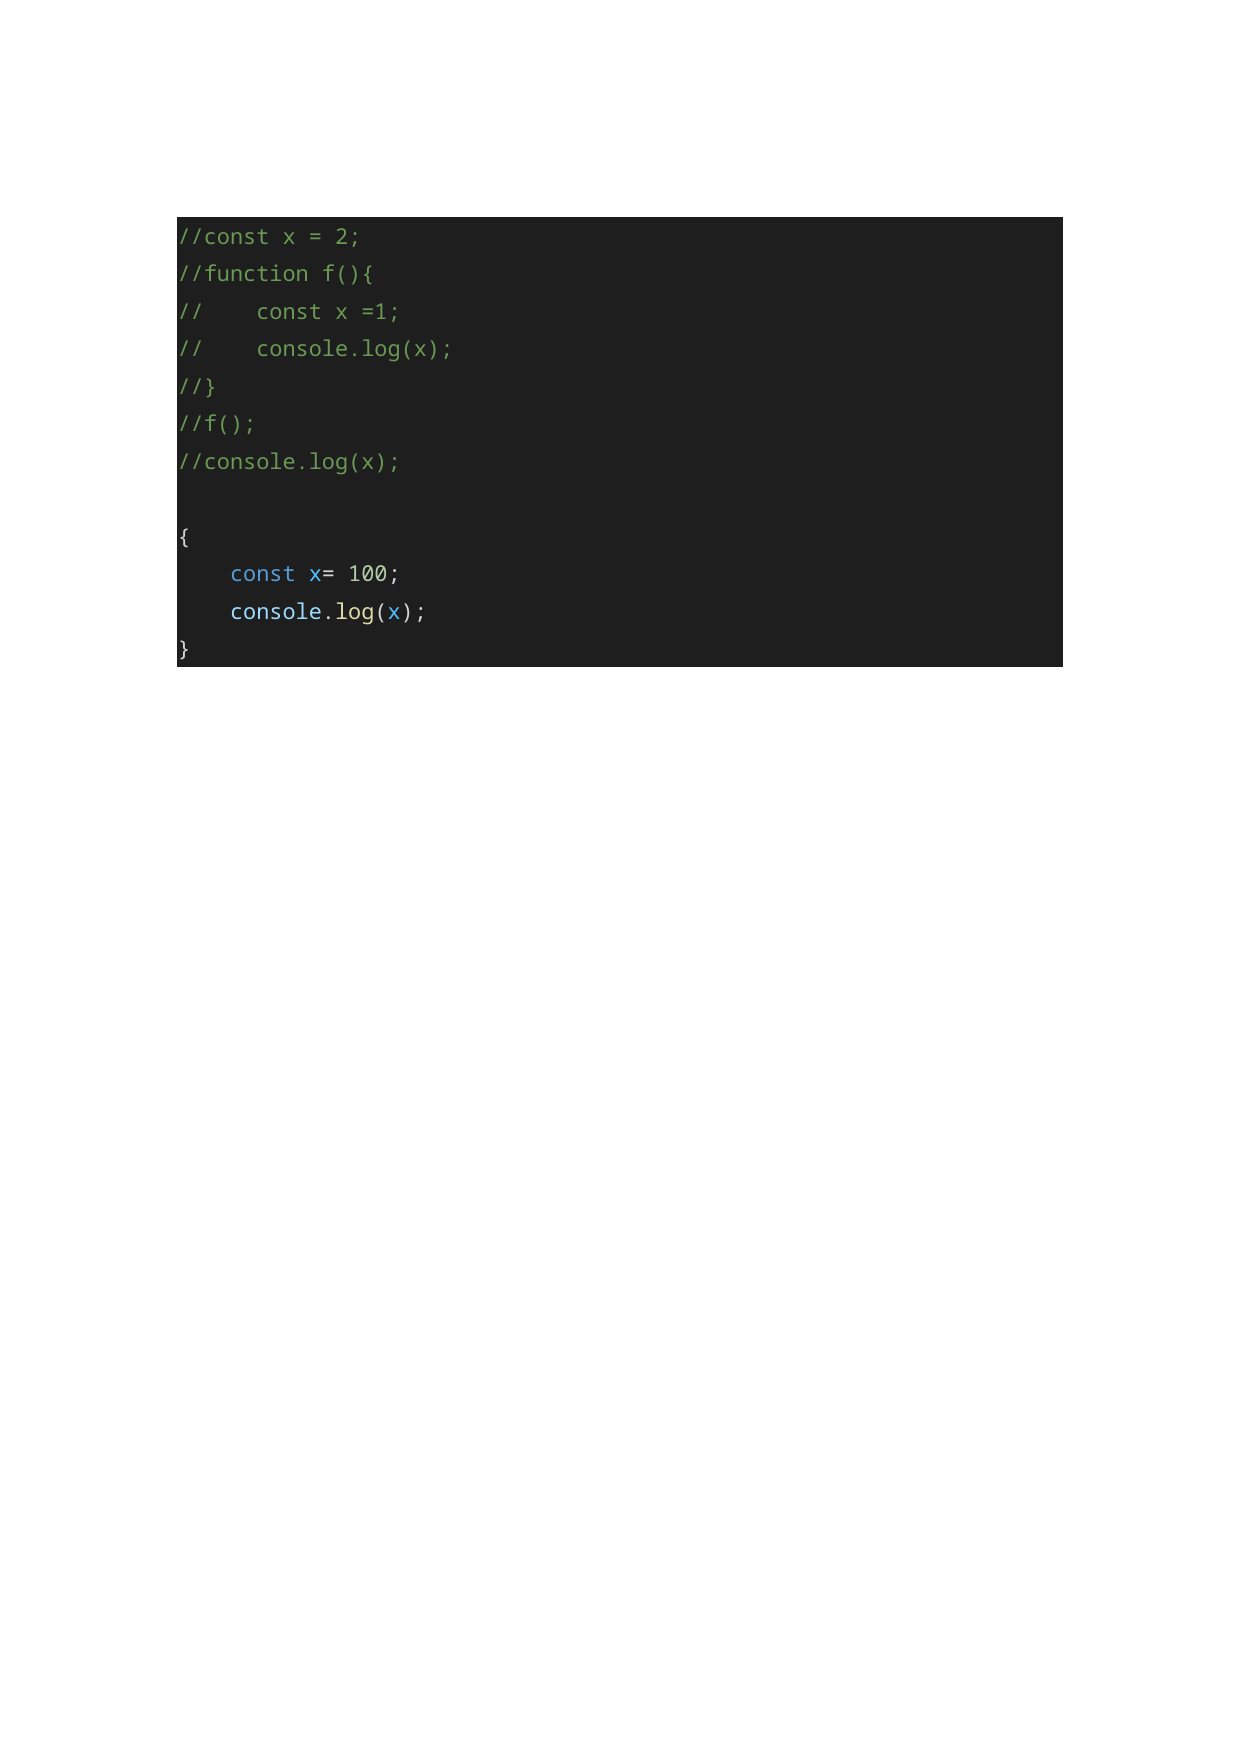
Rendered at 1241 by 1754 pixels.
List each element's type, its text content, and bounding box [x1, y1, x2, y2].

text // const x =1; [177, 292, 1063, 329]
text } [177, 629, 1063, 667]
text //f(); [177, 404, 1063, 442]
text { [177, 517, 1063, 554]
text //const x = 2; [177, 217, 1063, 254]
text const x= 100; [177, 554, 1063, 592]
text //function f(){ [177, 254, 1063, 292]
text //console.log(x); [177, 442, 1063, 479]
text console.log(x); [177, 592, 1063, 629]
text //} [177, 367, 1063, 404]
text // console.log(x); [177, 329, 1063, 367]
